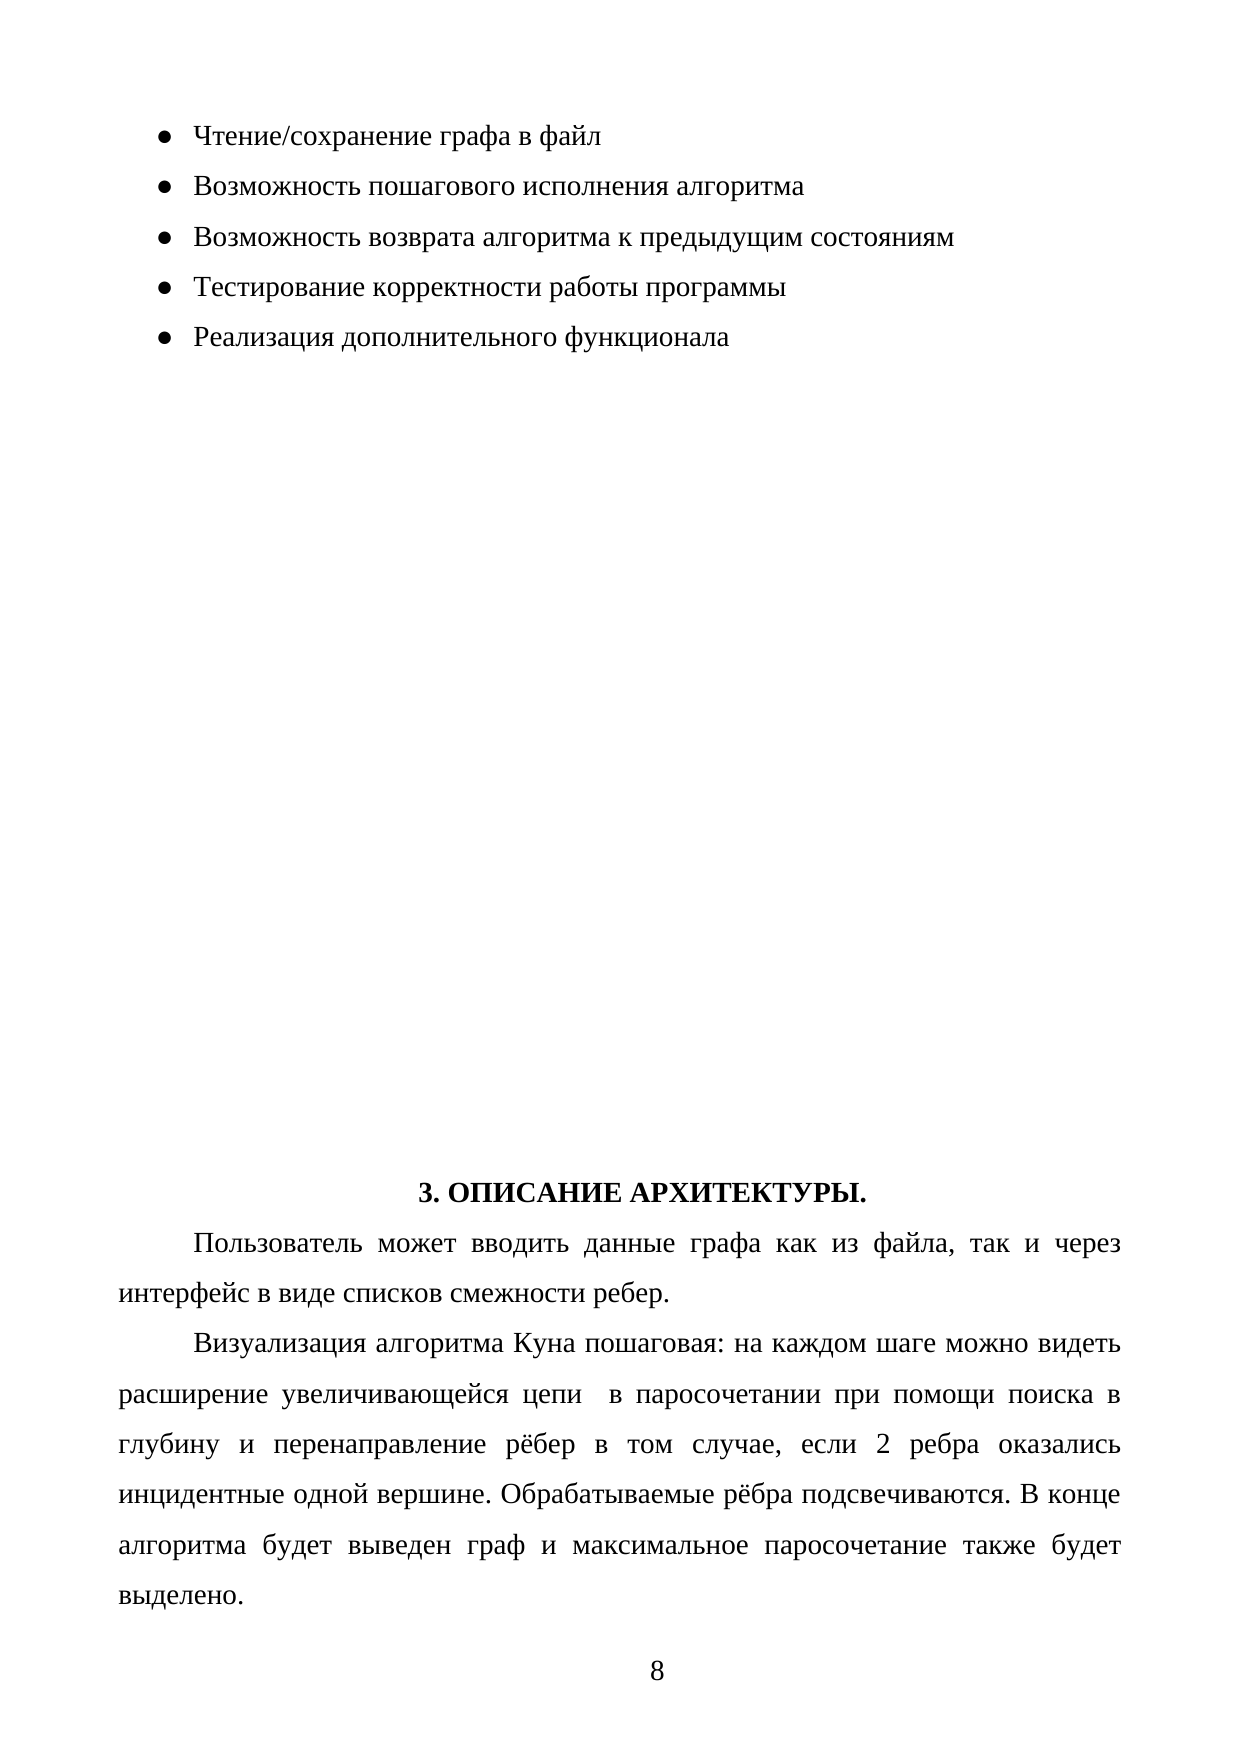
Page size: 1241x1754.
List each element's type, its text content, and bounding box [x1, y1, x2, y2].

text Пользователь может вводить данные графа как из файла, так и через интерфейс в виде списков смежности ребер. [118, 1225, 1122, 1309]
text Визуализация алгоритма Куна пошаговая: на каждом шаге можно видеть расширение увеличивающейся цепи в паросочетании при помощи поиска в глубину и перенаправление рёбер в том случае, если 2 ребра оказались инцидентные одной вершине. Обрабатываемые рёбра подсвечиваются. В конце алгоритма будет выведен граф и максимальное паросочетание также будет выделено. [118, 1326, 1122, 1611]
list Возможность возврата алгоритма к предыдущим состояниям [156, 219, 1122, 252]
list Реализация дополнительного функционала [156, 319, 1122, 353]
text 3. ОПИСАНИЕ АРХИТЕКТУРЫ. [343, 1175, 1122, 1208]
list Чтение/сохранение графа в файл [156, 118, 1122, 152]
list Тестирование корректности работы программы [156, 269, 1122, 303]
list Возможность пошагового исполнения алгоритма [156, 168, 1122, 202]
